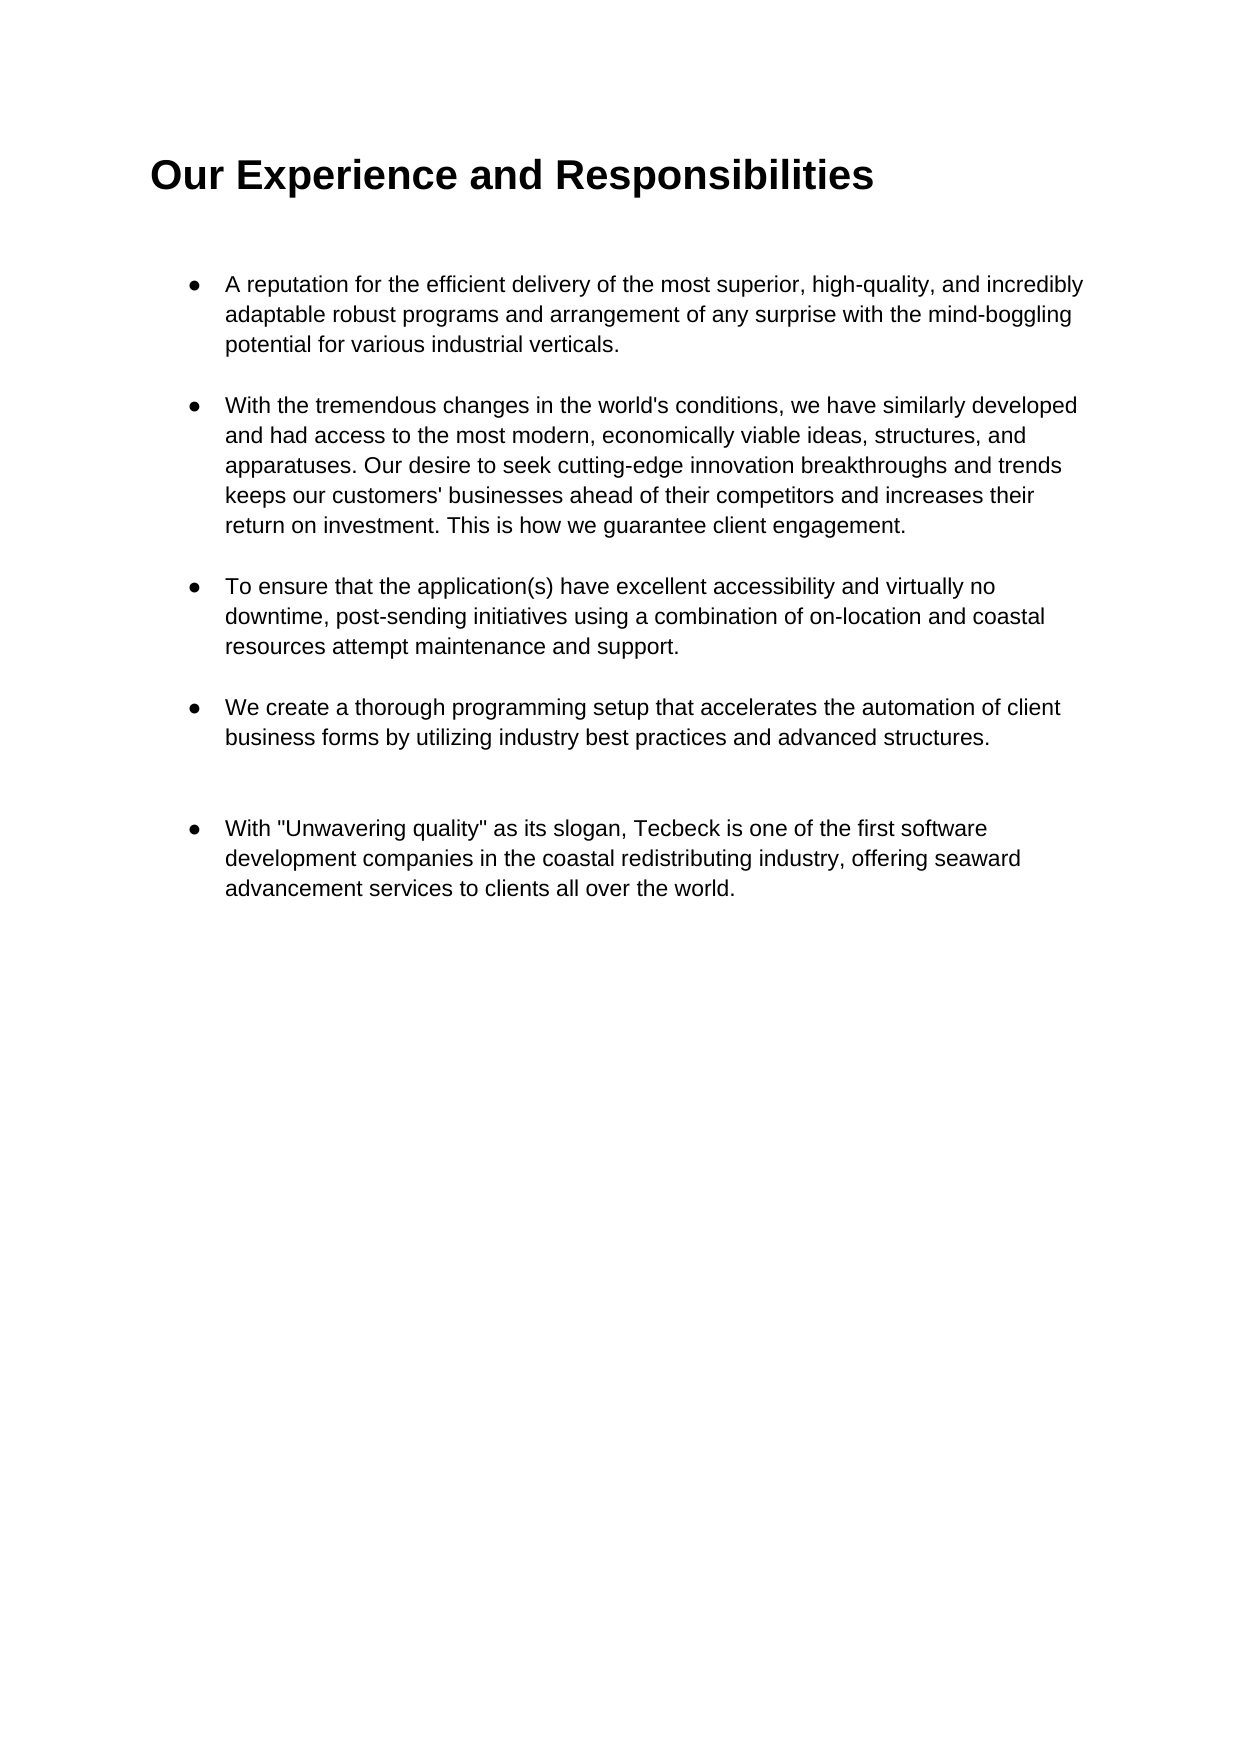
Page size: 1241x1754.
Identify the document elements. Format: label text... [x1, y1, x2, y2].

list A reputation for the efficient delivery of the most superior, high-quality, and incredibly adaptable robust programs and arrangement of any surprise with the mind-boggling potential for various industrial verticals. [187, 271, 1090, 358]
subtitle Our Experience and Responsibilities [150, 150, 1090, 198]
list With the tremendous changes in the world's conditions, we have similarly developed and had access to the most modern, economically viable ideas, structures, and apparatuses. Our desire to seek cutting-edge innovation breakthroughs and trends keeps our customers' businesses ahead of their competitors and increases their return on investment. This is how we guarantee client engagement. [187, 392, 1090, 539]
list With "Unwavering quality" as its slogan, Tecbeck is one of the first software development companies in the coastal redistributing industry, offering seaward advancement services to clients all over the world. [187, 814, 1090, 901]
list We create a thorough programming setup that accelerates the automation of client business forms by utilizing industry best practices and advanced structures. [187, 694, 1090, 750]
list To ensure that the application(s) have excellent accessibility and virtually no downtime, post-sending initiatives using a combination of on-location and coastal resources attempt maintenance and support. [187, 573, 1090, 660]
